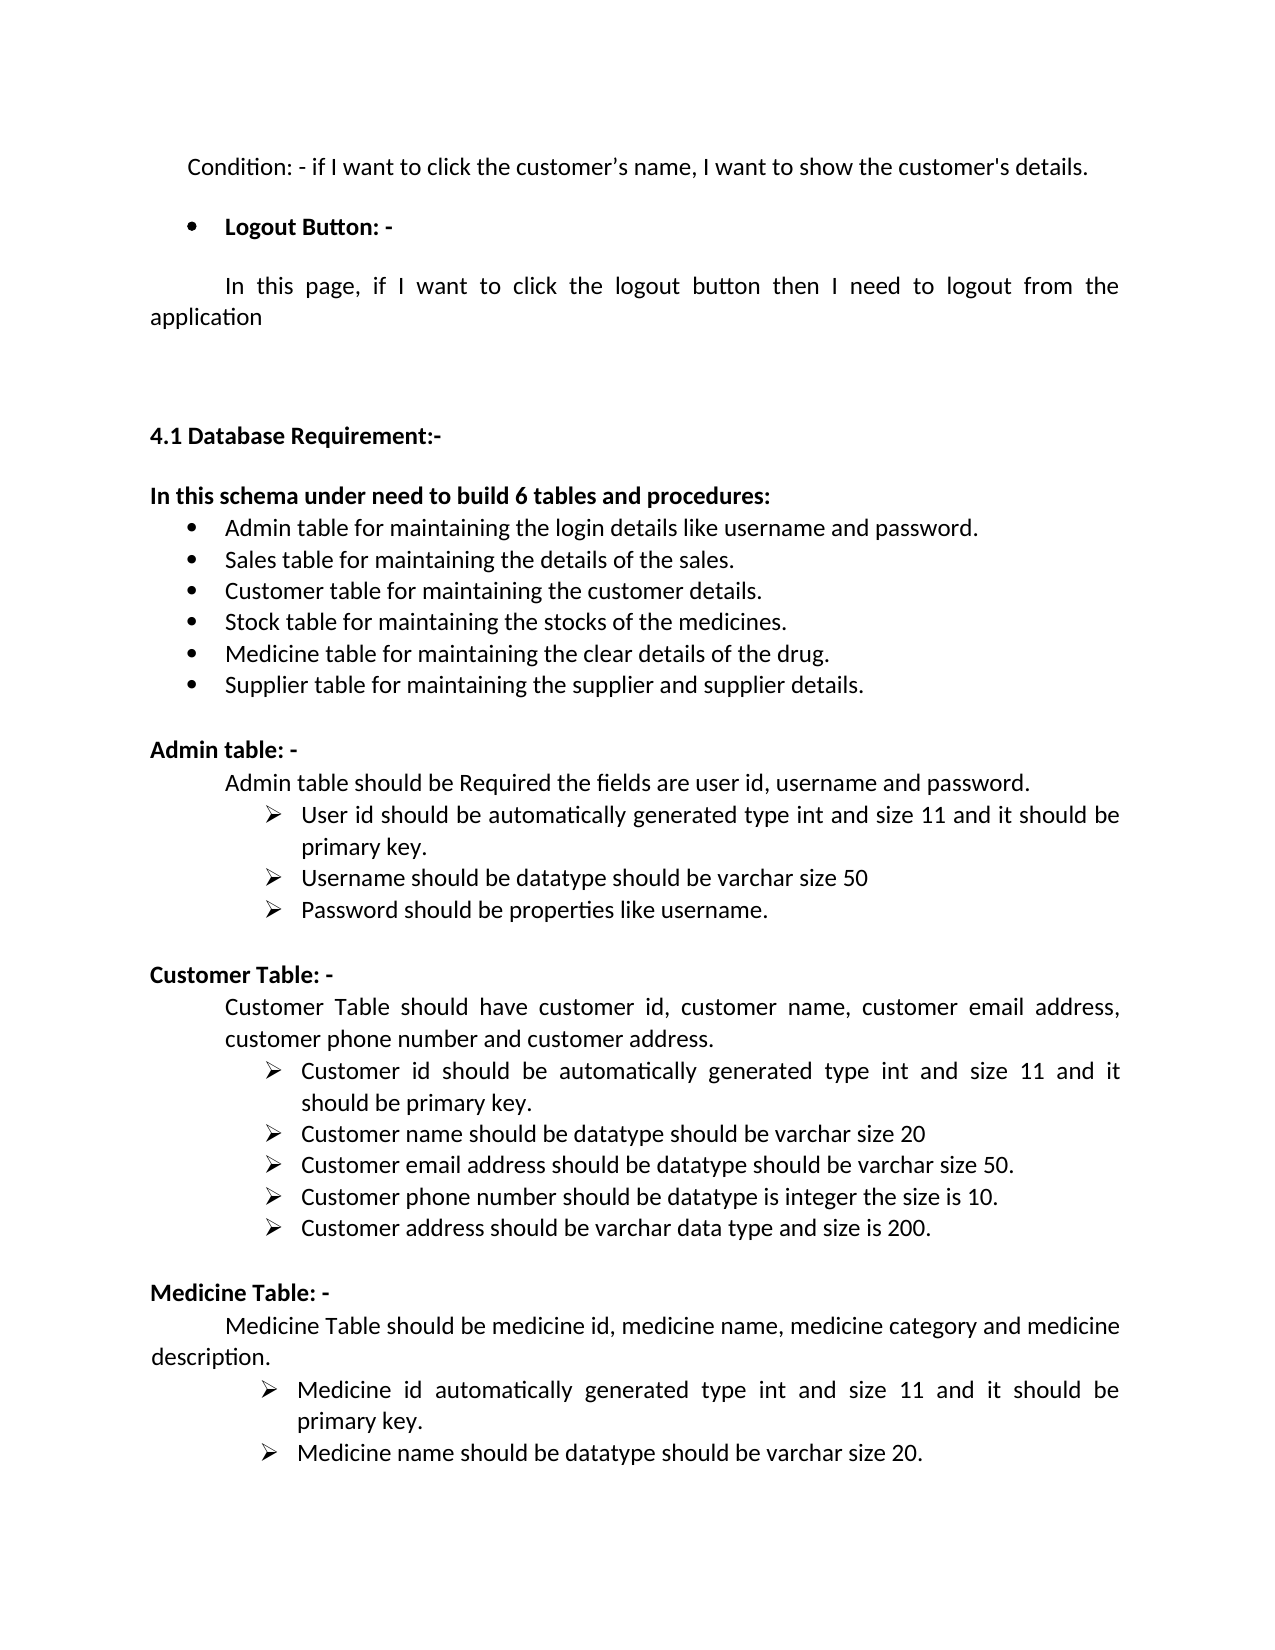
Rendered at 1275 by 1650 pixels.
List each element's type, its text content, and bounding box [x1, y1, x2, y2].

text Admin table should be Required the fields are user id, username and password. [151, 767, 1121, 798]
list Password should be properties like username. [263, 894, 1121, 924]
text In this schema under need to build 6 tables and procedures: [150, 480, 1121, 510]
list Medicine table for maintaining the clear details of the drug. [187, 638, 1121, 668]
text Admin table: - [150, 734, 1121, 765]
list Logout Button: - [187, 211, 1121, 241]
text Customer Table: - [150, 959, 1121, 989]
list Admin table for maintaining the login details like username and password. [187, 512, 1121, 543]
list Medicine name should be datatype should be varchar size 20. [259, 1437, 1121, 1467]
list Customer id should be automatically generated type int and size 11 and it should be primary key. [263, 1056, 1121, 1117]
list Supplier table for maintaining the supplier and supplier details. [187, 669, 1121, 700]
list Sales table for maintaining the details of the sales. [187, 544, 1121, 574]
list Customer email address should be datatype should be varchar size 50. [263, 1149, 1121, 1180]
text Medicine Table should be medicine id, medicine name, medicine category and medicine description. [151, 1310, 1121, 1372]
text Medicine Table: - [150, 1277, 1121, 1308]
list Customer name should be datatype should be varchar size 20 [263, 1118, 1121, 1149]
list Username should be datatype should be varchar size 50 [263, 862, 1121, 893]
text 4.1 Database Requirement:- [150, 420, 1121, 451]
list Medicine id automatically generated type int and size 11 and it should be primary key. [259, 1374, 1121, 1436]
text In this page, if I want to click the logout button then I need to logout from the application [150, 270, 1121, 331]
list Customer address should be varchar data type and size is 200. [263, 1212, 1121, 1243]
list User id should be automatically generated type int and size 11 and it should be primary key. [263, 800, 1121, 862]
list Customer phone number should be datatype is integer the size is 10. [263, 1181, 1121, 1211]
list Customer table for maintaining the customer details. [187, 575, 1121, 606]
text Customer Table should have customer id, customer name, customer email address, customer phone number and customer address. [225, 992, 1121, 1053]
list Stock table for maintaining the stocks of the medicines. [187, 607, 1121, 637]
text Condition: - if I want to click the customer’s name, I want to show the customer's details. [150, 151, 1121, 181]
